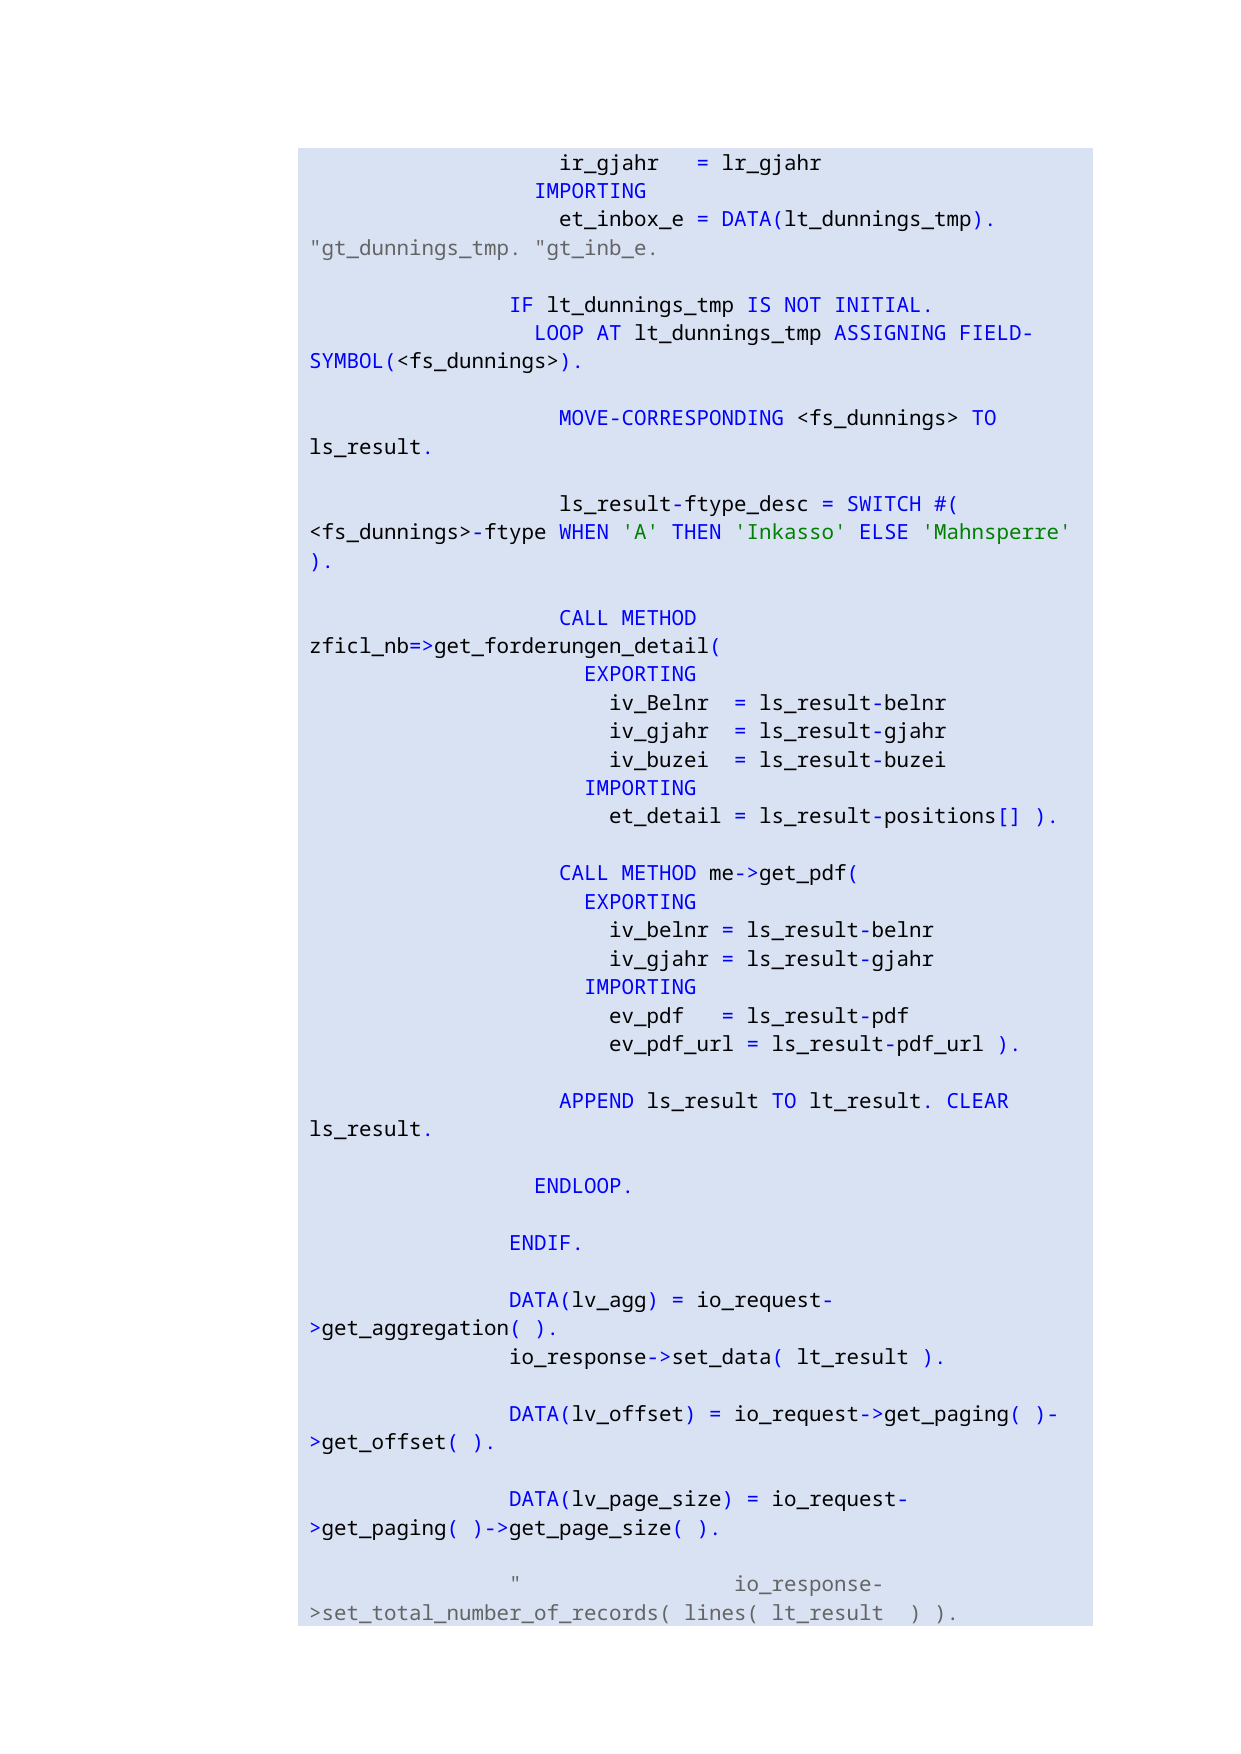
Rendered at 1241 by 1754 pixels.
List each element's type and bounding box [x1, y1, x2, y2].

table_header [298, 148, 1093, 1626]
